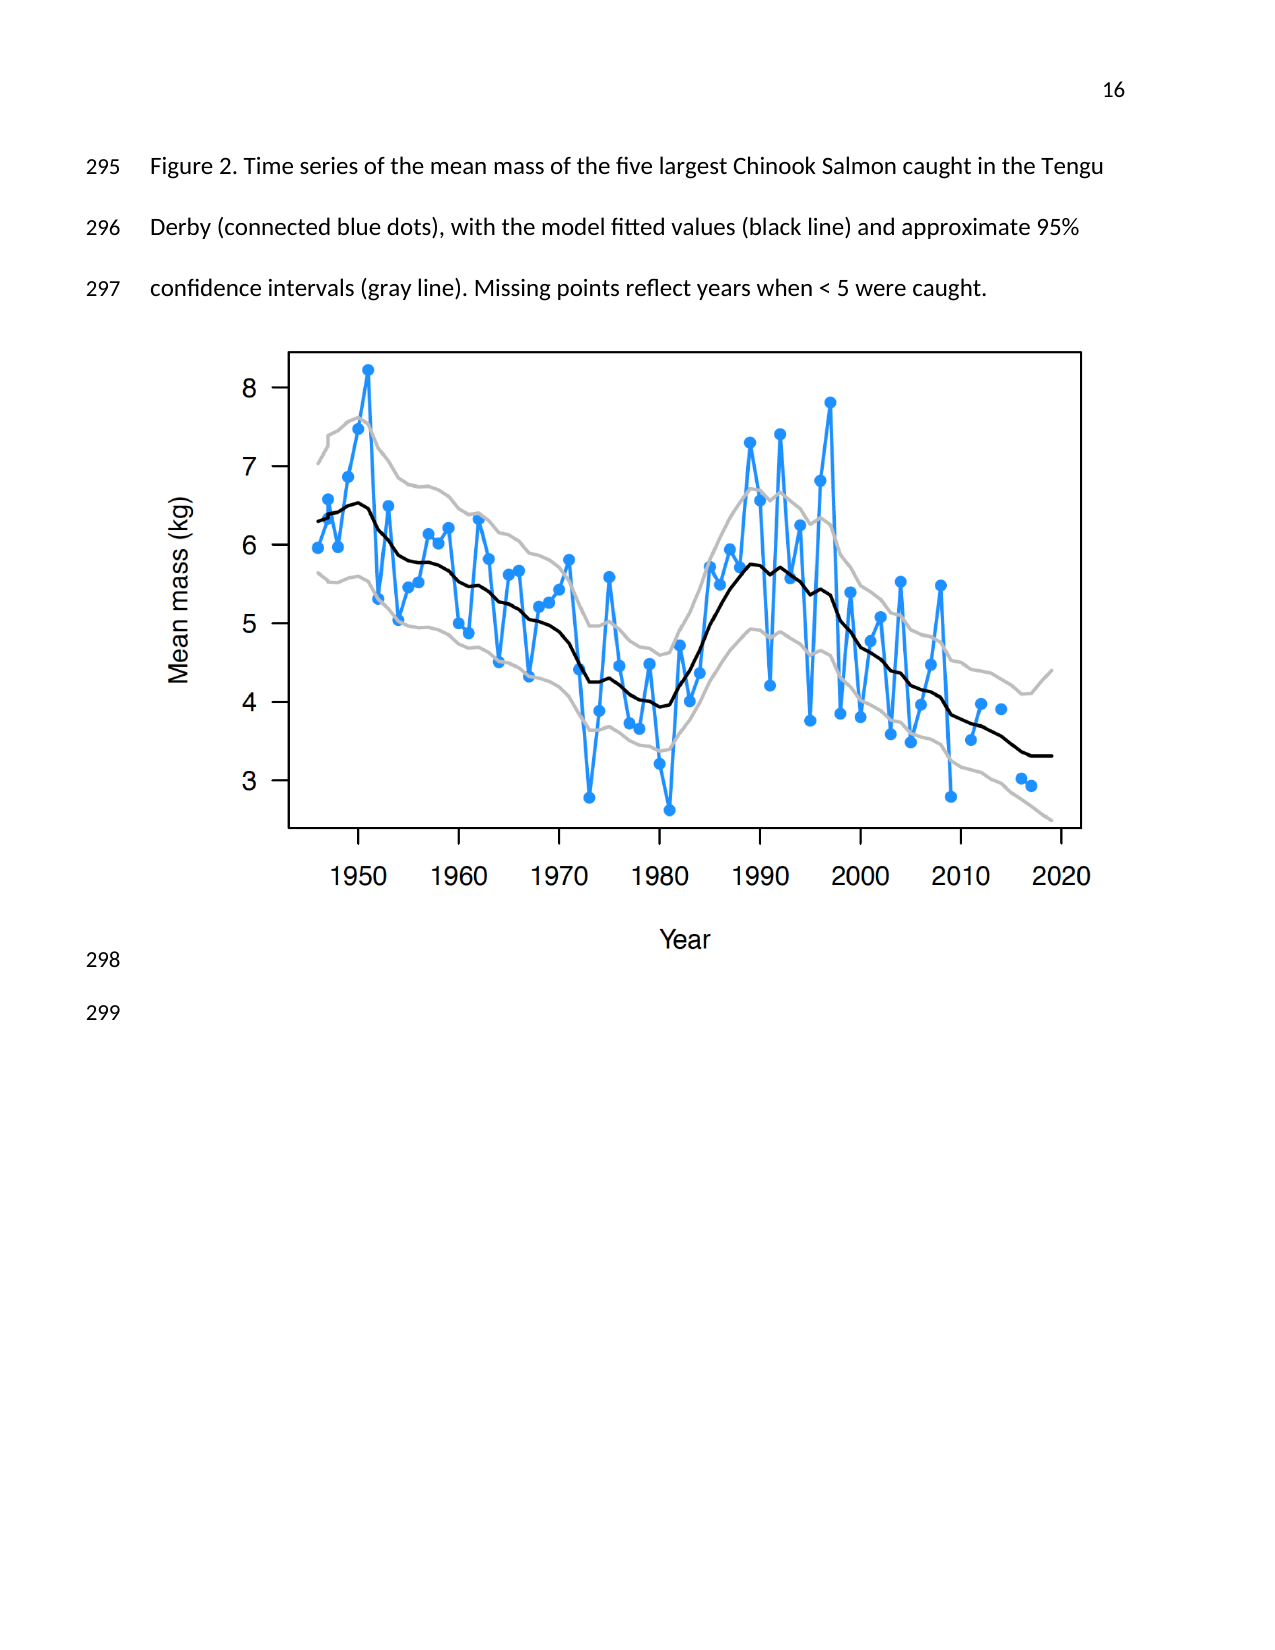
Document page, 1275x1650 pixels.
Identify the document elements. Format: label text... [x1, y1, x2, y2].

text Figure 2. Time series of the mean mass of the five largest Chinook Salmon caught in the Tengu Derby (connected blue dots), with the model fitted values (black line) and approximate 95% confidence intervals (gray line). Missing points reflect years when < 5 were caught. [150, 150, 1125, 303]
picture [150, 333, 1113, 968]
